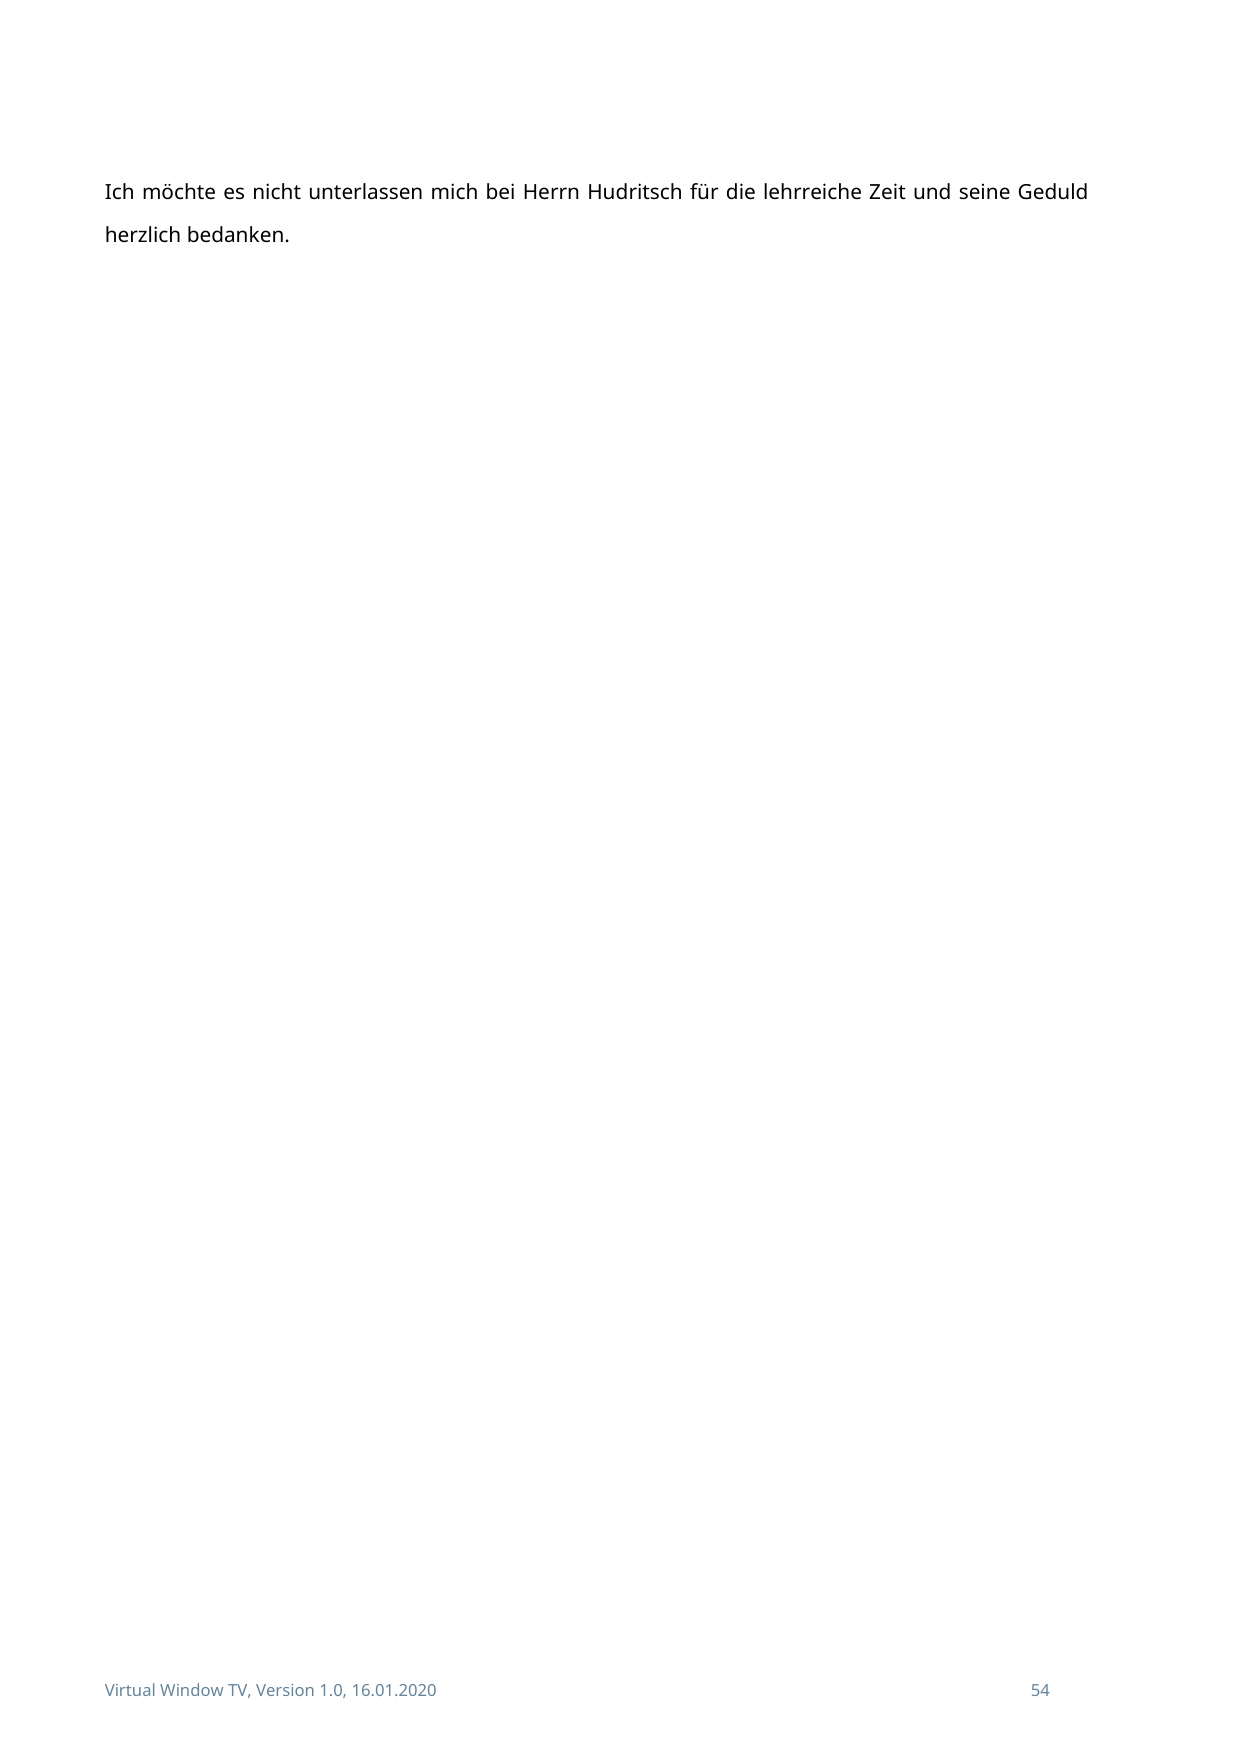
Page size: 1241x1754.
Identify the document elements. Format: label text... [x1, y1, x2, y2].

text Ich möchte es nicht unterlassen mich bei Herrn Hudritsch für die lehrreiche Zeit und seine Geduld herzlich bedanken. [104, 177, 1091, 248]
